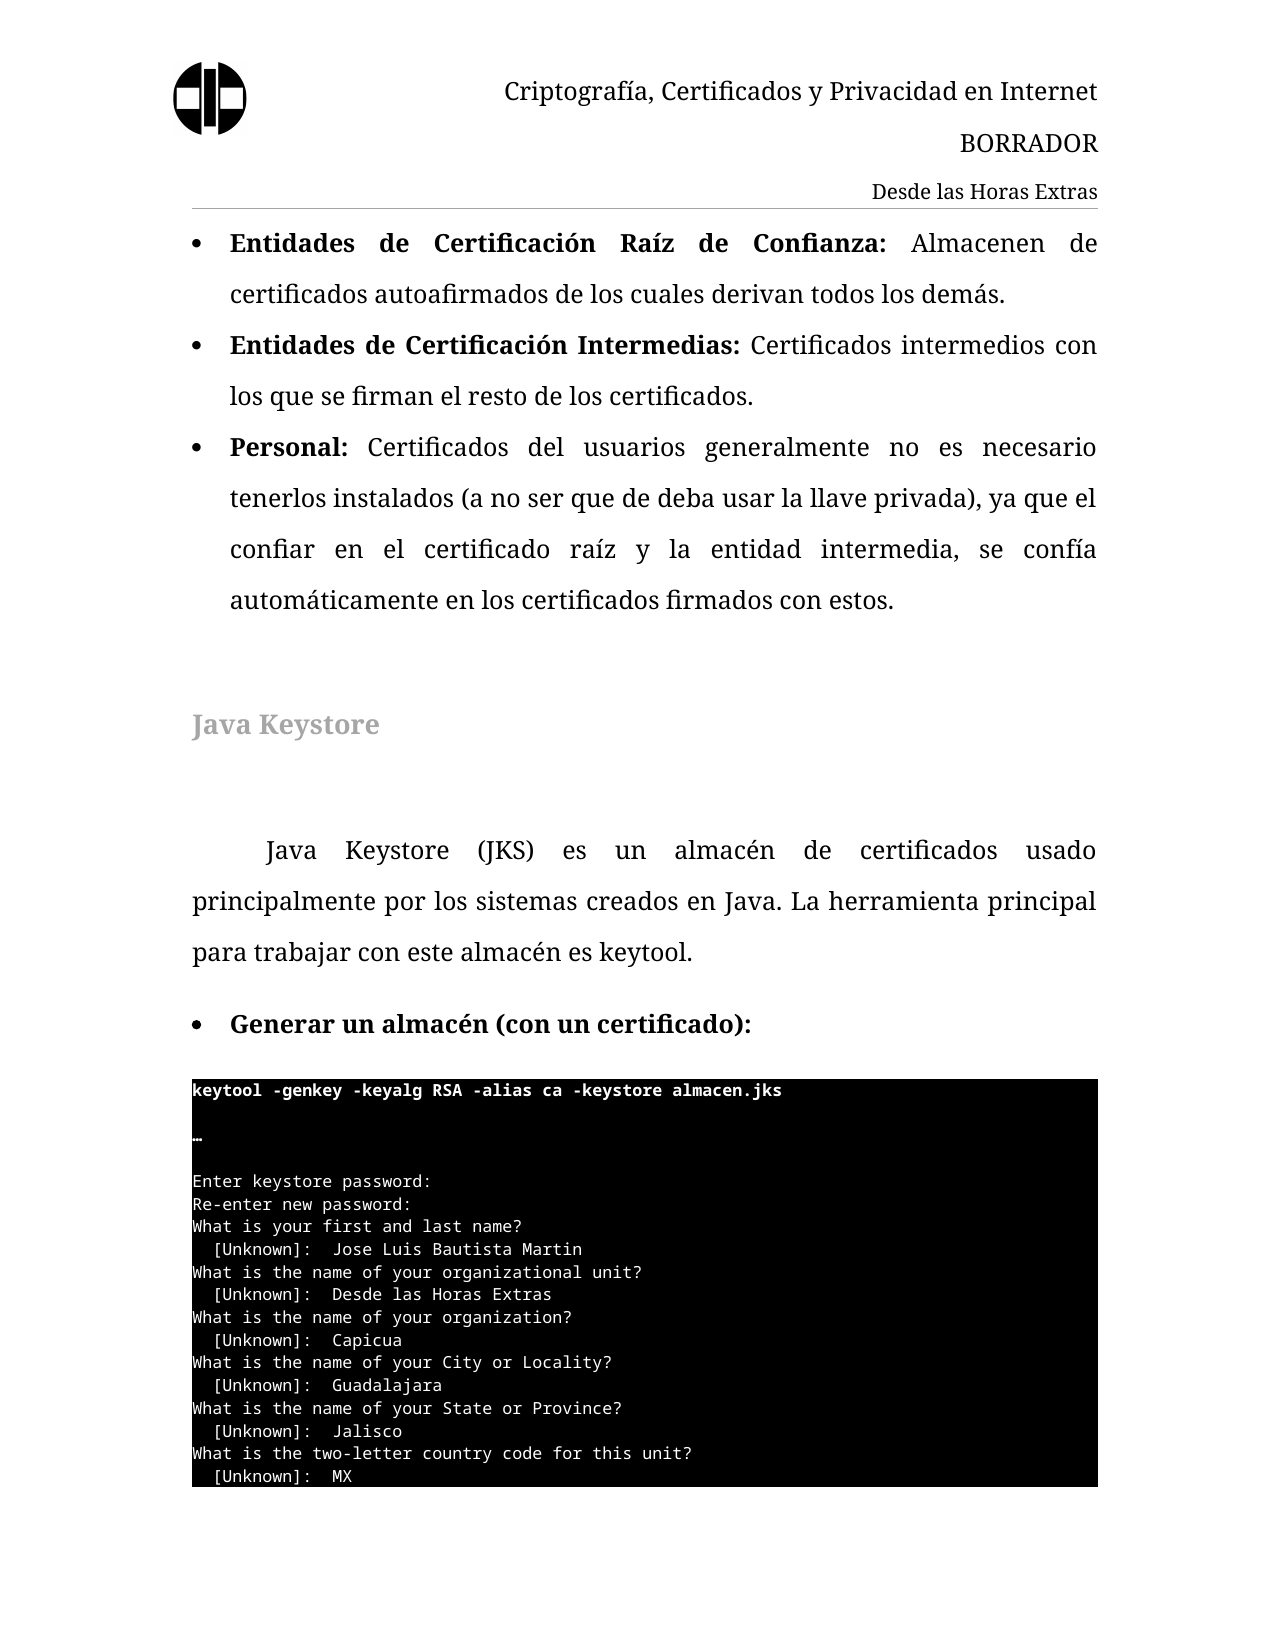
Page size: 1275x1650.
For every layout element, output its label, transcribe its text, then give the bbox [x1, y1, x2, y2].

text [Unknown]: Guadalajara [192, 1374, 1098, 1397]
subtitle Java Keystore [192, 706, 1098, 742]
text What is the two-letter country code for this unit? [192, 1442, 1098, 1465]
text [Unknown]: Jalisco [192, 1419, 1098, 1442]
text What is your first and last name? [192, 1215, 1098, 1238]
picture [173, 62, 247, 136]
text Enter keystore password: [192, 1169, 1098, 1192]
list Entidades de Certificación Intermedias: Certificados intermedios con los que se firman el resto de los certificados. [192, 327, 1098, 413]
text What is the name of your organizational unit? [192, 1260, 1098, 1283]
text [Unknown]: Capicua [192, 1328, 1098, 1351]
list Generar un almacén (con un certificado): [192, 1007, 1098, 1041]
text Java Keystore (JKS) es un almacén de certificados usado principalmente por los sistemas creados en Java. La herramienta principal para trabajar con este almacén es keytool. [192, 833, 1098, 969]
list Personal: Certificados del usuarios generalmente no es necesario tenerlos instalados (a no ser que de deba usar la llave privada), ya que el confiar en el certificado raíz y la entidad intermedia, se confía automáticamente en los certificados firmados con estos. [192, 429, 1098, 617]
text What is the name of your State or Province? [192, 1397, 1098, 1419]
text … [192, 1124, 1098, 1147]
text What is the name of your organization? [192, 1306, 1098, 1328]
text [Unknown]: Desde las Horas Extras [192, 1283, 1098, 1306]
text keytool -genkey -keyalg RSA -alias ca -keystore almacen.jks [192, 1079, 1098, 1101]
text [Unknown]: MX [192, 1465, 1098, 1487]
text [Unknown]: Jose Luis Bautista Martin [192, 1238, 1098, 1260]
list Entidades de Certificación Raíz de Confianza: Almacenen de certificados autoafirmados de los cuales derivan todos los demás. [192, 225, 1098, 311]
text What is the name of your City or Locality? [192, 1351, 1098, 1374]
text Re-enter new password: [192, 1192, 1098, 1215]
